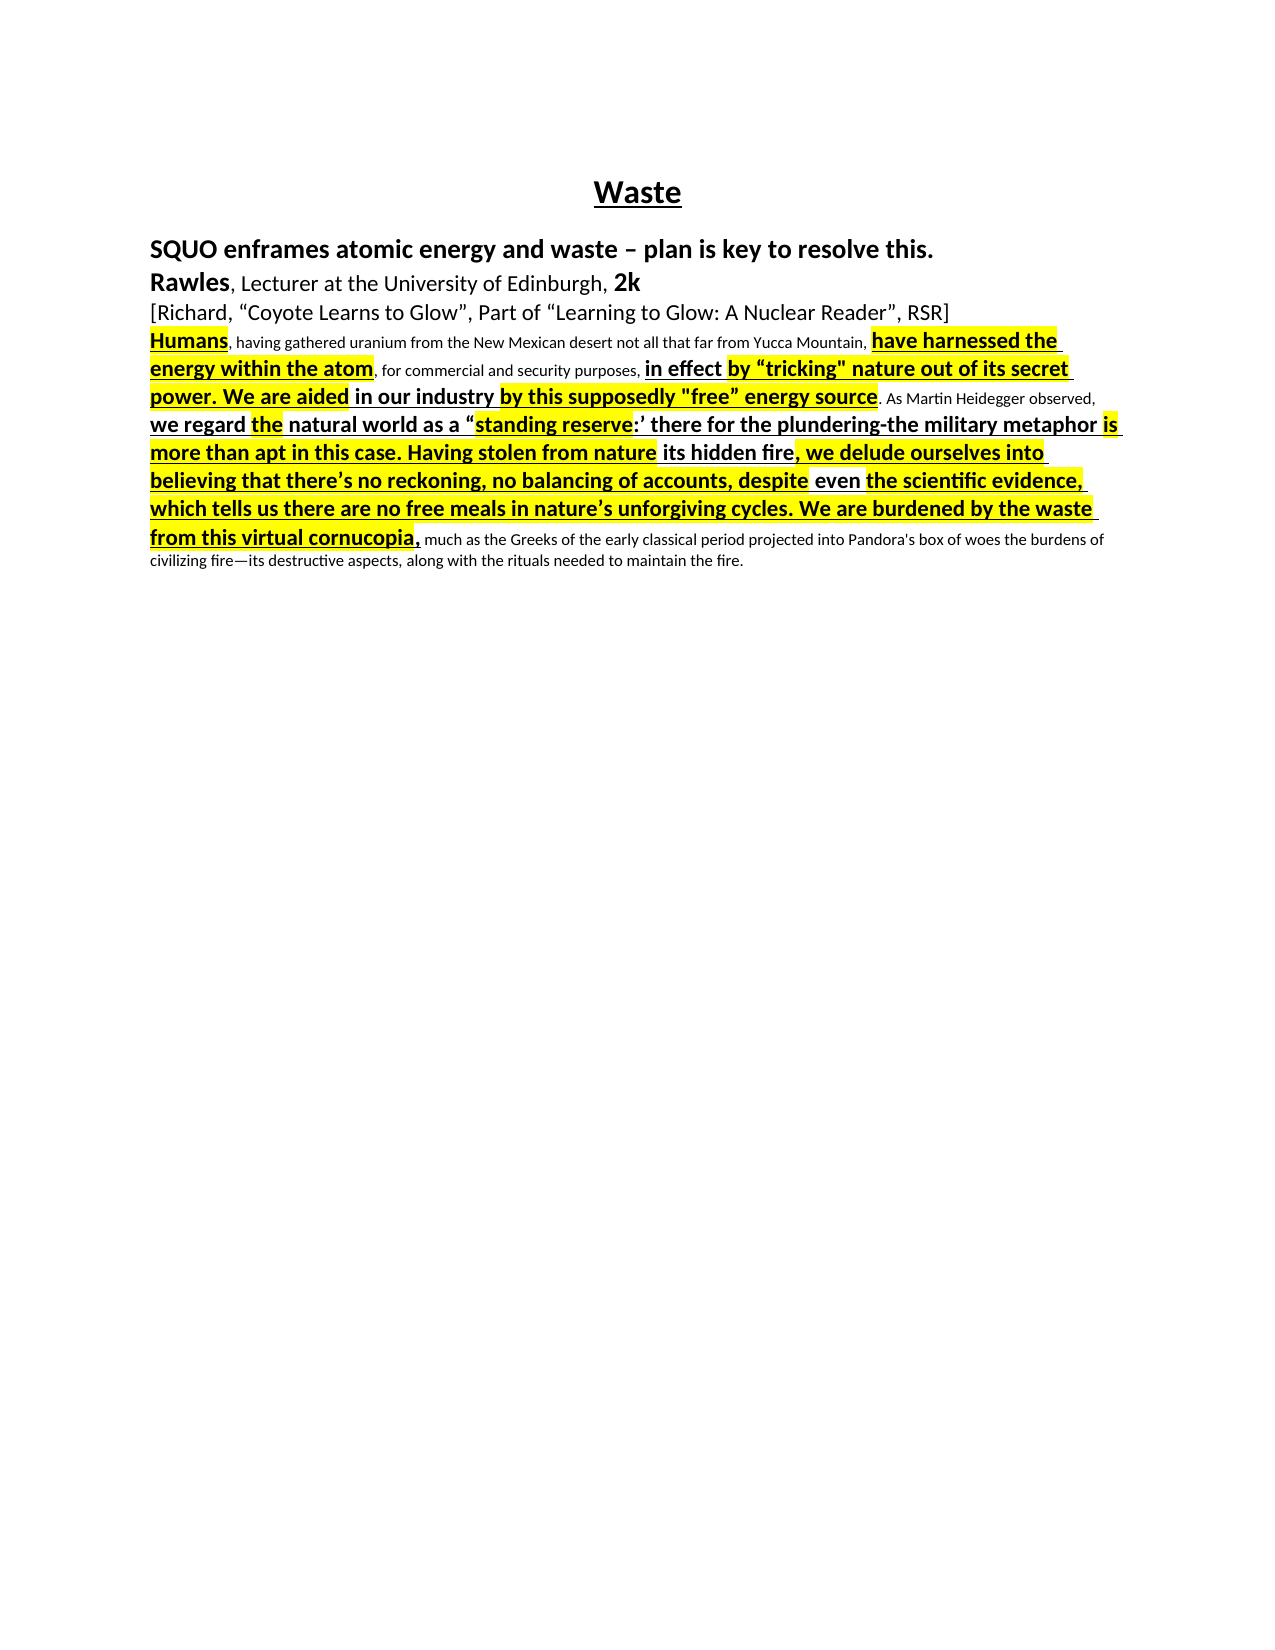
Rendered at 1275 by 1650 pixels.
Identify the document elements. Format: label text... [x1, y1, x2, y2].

subtitle SQUO enframes atomic energy and waste – plan is key to resolve this. [150, 232, 1125, 265]
text [Richard, “Coyote Learns to Glow”, Part of “Learning to Glow: A Nuclear Reader”, RSR] [150, 298, 1125, 326]
text Rawles, Lecturer at the University of Edinburgh, 2k [150, 265, 1125, 298]
text Humans, having gathered uranium from the New Mexican desert not all that far from Yucca Mountain, have harnessed the energy within the atom, for commercial and security purposes, in effect by “tricking" nature out of its secret power. We are aided in our industry by this supposedly "free” energy source. As Martin Heidegger observed, we regard the natural world as a “standing reserve:’ there for the plundering-the military metaphor is more than apt in this case. Having stolen from nature its hidden fire, we delude ourselves into believing that there’s no reckoning, no balancing of accounts, despite even the scientific evidence, which tells us there are no free meals in nature’s unforgiving cycles. We are burdened by the waste from this virtual cornucopia, much as the Greeks of the early classical period projected into Pandora's box of woes the burdens of civilizing fire—its destructive aspects, along with the rituals needed to maintain the fire. [150, 326, 1125, 571]
subtitle Waste [150, 171, 1125, 212]
